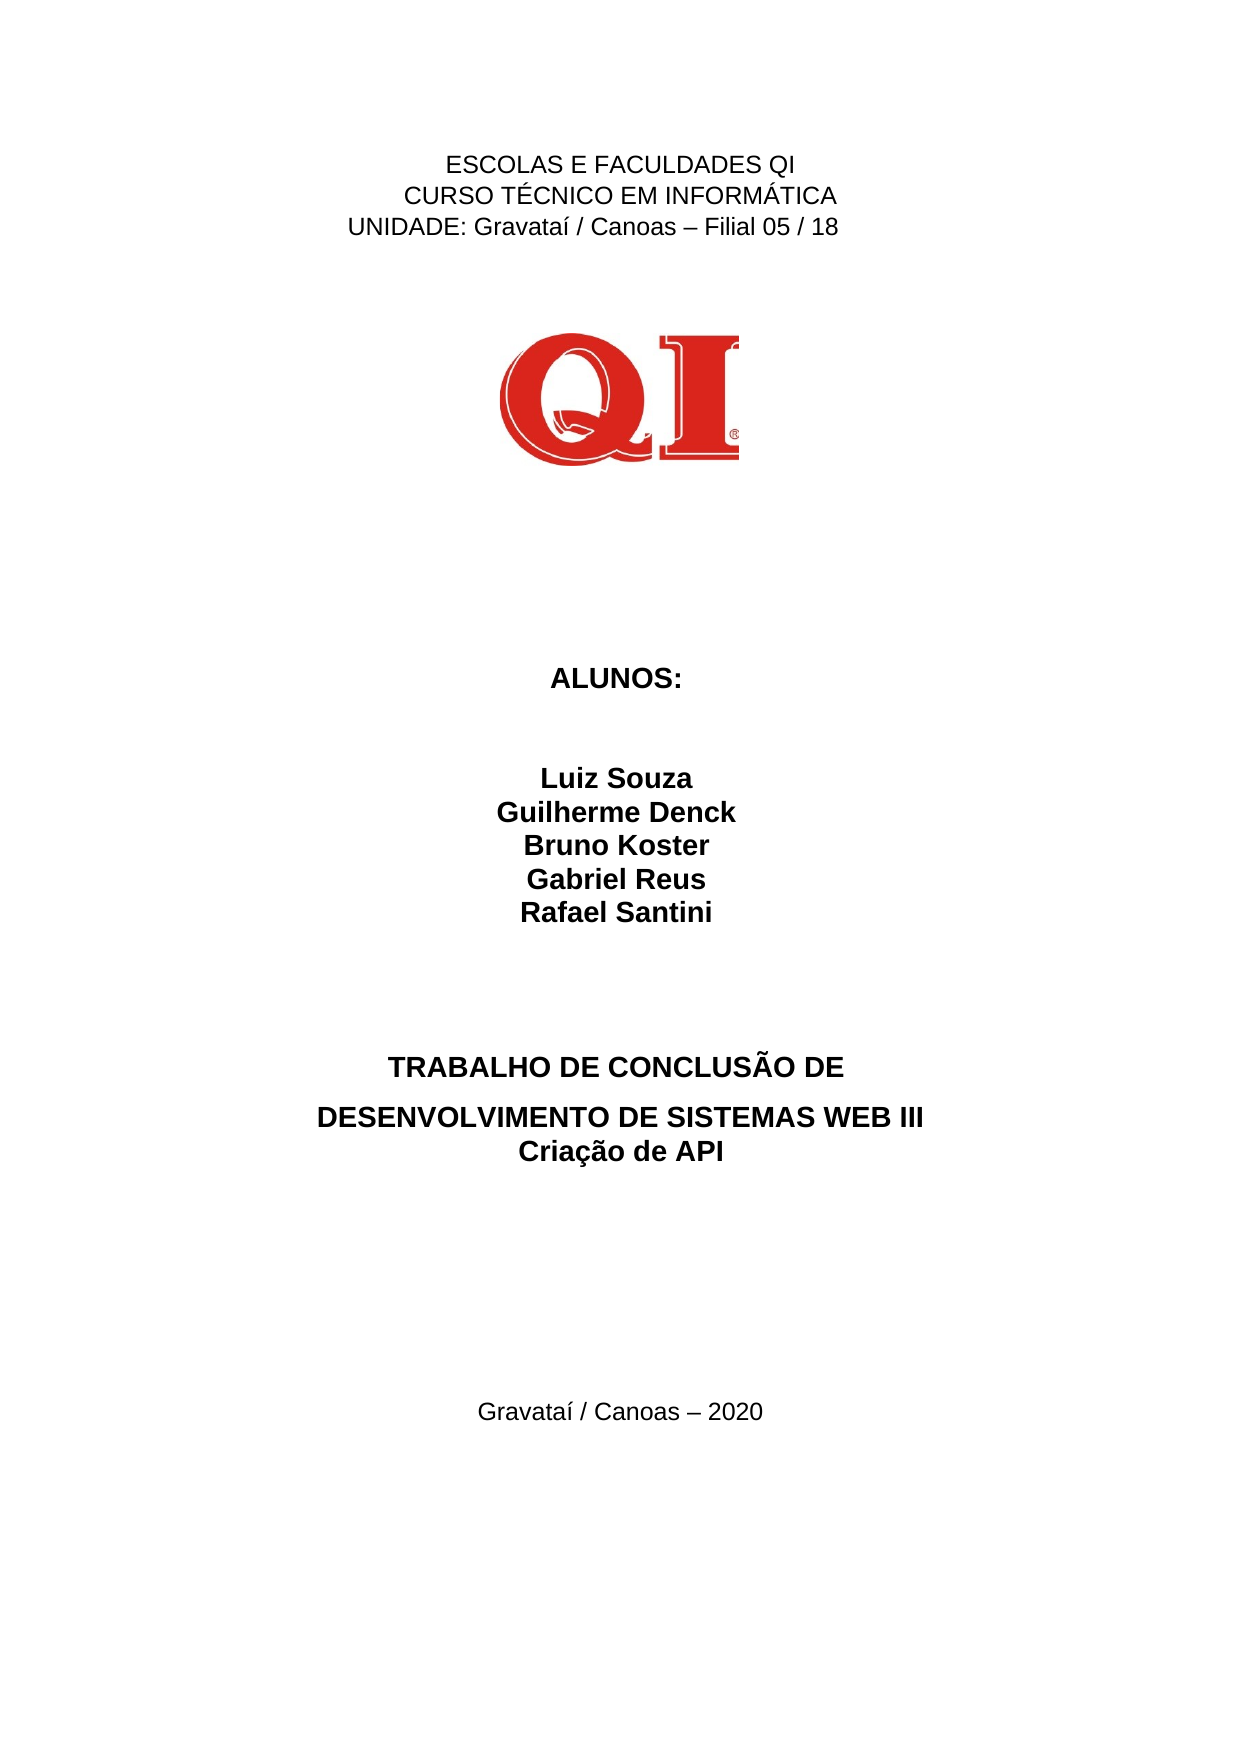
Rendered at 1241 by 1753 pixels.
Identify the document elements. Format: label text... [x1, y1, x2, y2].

text ALUNOS: [263, 661, 970, 694]
text Bruno Koster [263, 828, 970, 862]
text UNIDADE: Gravataí / Canoas – Filial 05 / 18 [177, 212, 1009, 241]
picture [499, 333, 739, 466]
text Gabriel Reus [263, 862, 970, 896]
text DESENVOLVIMENTO DE SISTEMAS WEB III Criação de API [263, 1100, 978, 1167]
text Luiz Souza [263, 761, 970, 795]
text Rafael Santini [263, 896, 970, 929]
text CURSO TÉCNICO EM INFORMÁTICA [231, 181, 1009, 210]
text Guilherme Denck [263, 795, 970, 828]
text Gravataí / Canoas – 2020 [263, 1397, 978, 1425]
text ESCOLAS E FACULDADES QI [231, 150, 1009, 179]
text TRABALHO DE CONCLUSÃO DE [388, 1050, 1009, 1084]
